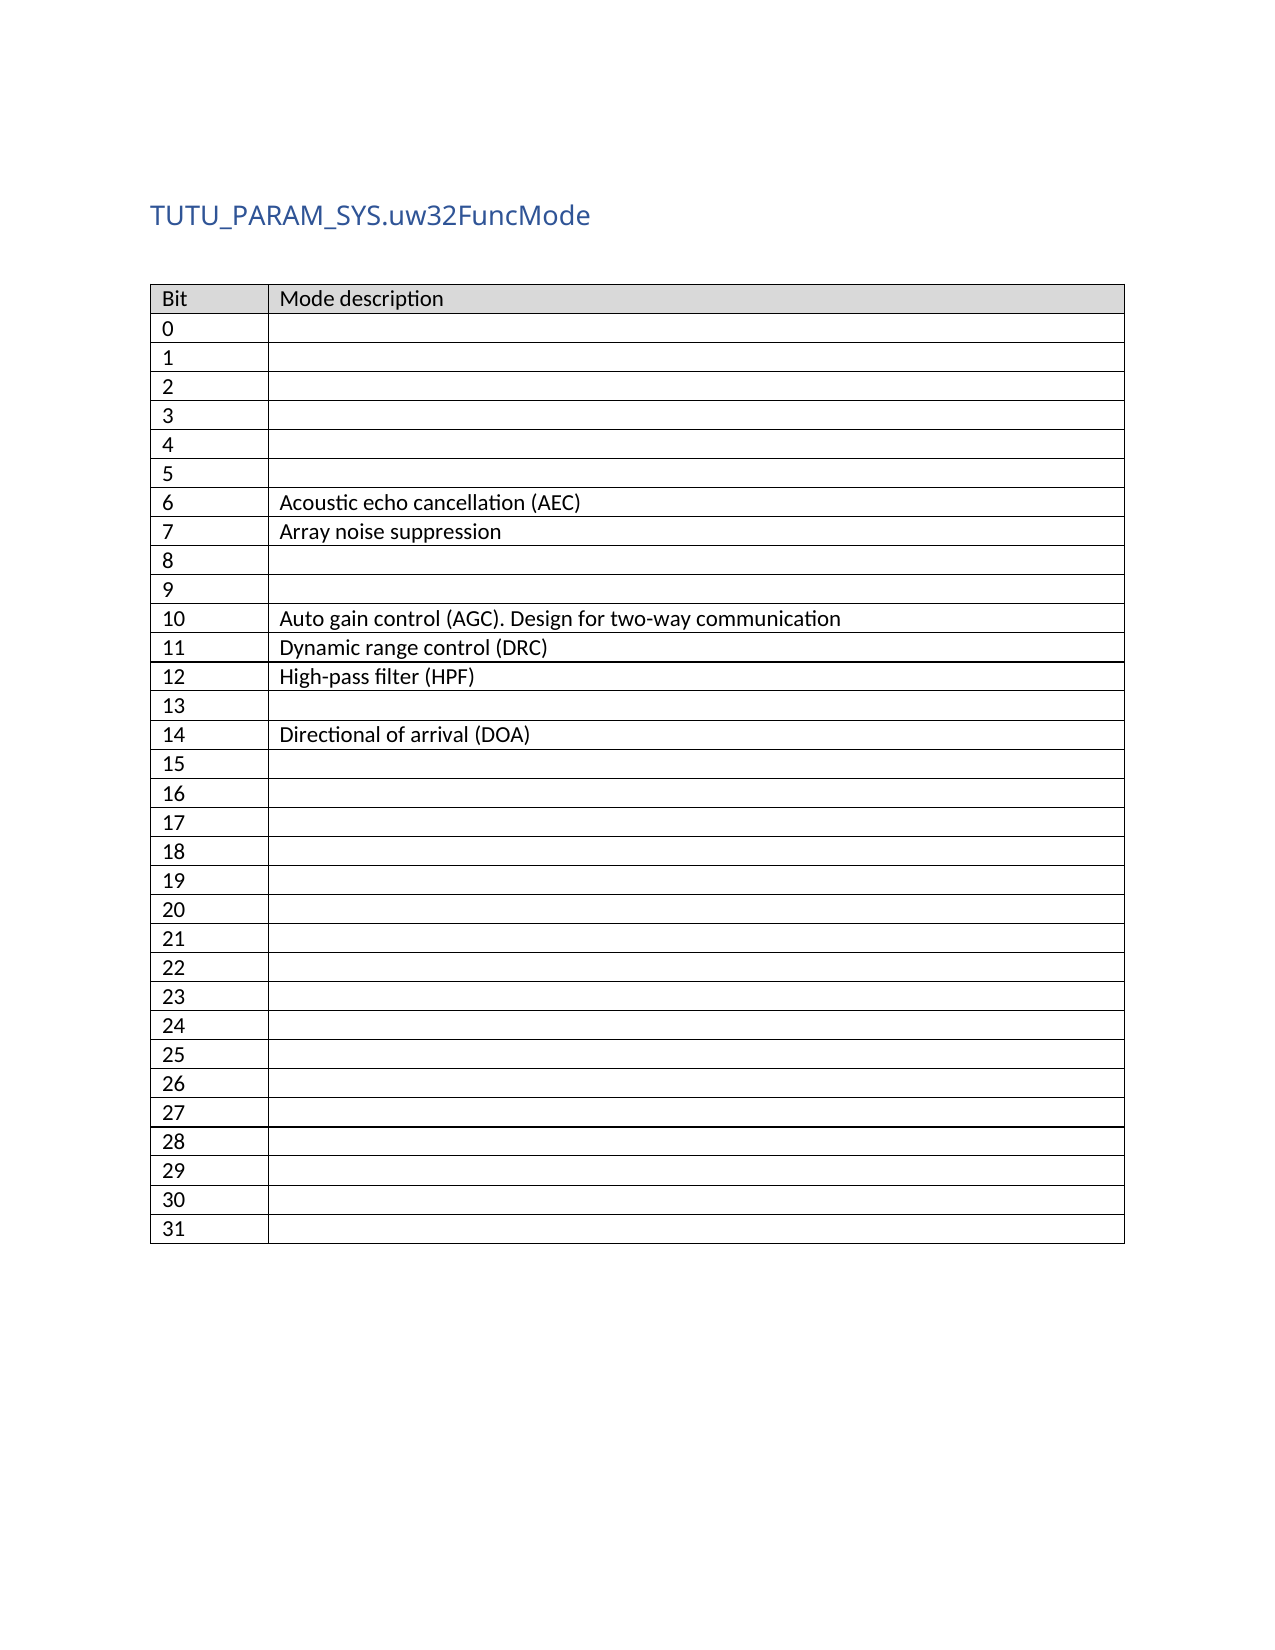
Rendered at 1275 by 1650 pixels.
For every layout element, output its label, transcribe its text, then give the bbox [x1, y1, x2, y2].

table_header Bit [151, 285, 268, 313]
table_cell [269, 1040, 1124, 1068]
table_cell [269, 837, 1124, 865]
table_cell 24 [151, 1011, 268, 1039]
table_cell [269, 575, 1124, 603]
table_cell 2 [151, 372, 268, 400]
table_header Mode description [269, 285, 1124, 313]
table_cell [269, 750, 1124, 778]
table_cell 15 [151, 750, 268, 778]
table_cell [269, 372, 1124, 400]
table_cell [269, 895, 1124, 923]
table_cell 17 [151, 808, 268, 836]
table_cell [269, 953, 1124, 981]
table_cell 11 [151, 633, 268, 661]
table_cell 5 [151, 459, 268, 487]
table_cell [269, 1186, 1124, 1213]
table_cell [269, 546, 1124, 574]
table_cell [269, 808, 1124, 836]
table_cell [269, 691, 1124, 719]
table_cell 10 [151, 604, 268, 632]
table_cell [269, 343, 1124, 371]
table_cell [269, 1069, 1124, 1097]
table_cell Acoustic echo cancellation (AEC) [269, 488, 1124, 516]
table_cell [269, 1011, 1124, 1039]
table_cell 31 [151, 1215, 268, 1243]
table_cell 30 [151, 1186, 268, 1213]
table_cell 22 [151, 953, 268, 981]
table_cell 29 [151, 1156, 268, 1184]
subtitle TUTU_PARAM_SYS.uw32FuncMode [150, 197, 1125, 234]
table_cell 14 [151, 721, 268, 748]
table_cell High-pass filter (HPF) [269, 663, 1124, 690]
table_cell [269, 866, 1124, 894]
table_cell Auto gain control (AGC). Design for two-way communication [269, 604, 1124, 632]
table_cell [269, 1098, 1124, 1126]
table_cell [269, 459, 1124, 487]
table_cell 1 [151, 343, 268, 371]
table_cell 21 [151, 924, 268, 952]
table_cell Directional of arrival (DOA) [269, 721, 1124, 748]
table_cell 9 [151, 575, 268, 603]
table_cell 6 [151, 488, 268, 516]
table_cell Array noise suppression [269, 517, 1124, 545]
table_cell 27 [151, 1098, 268, 1126]
table_cell 7 [151, 517, 268, 545]
table_cell 4 [151, 430, 268, 458]
table_cell 28 [151, 1128, 268, 1155]
table_cell 20 [151, 895, 268, 923]
table_cell 3 [151, 401, 268, 429]
table_cell [269, 982, 1124, 1010]
table_cell [269, 1156, 1124, 1184]
table_cell 25 [151, 1040, 268, 1068]
table_cell 23 [151, 982, 268, 1010]
table_cell Dynamic range control (DRC) [269, 633, 1124, 661]
table_cell [269, 314, 1124, 342]
table_cell [269, 1215, 1124, 1243]
table_cell [269, 430, 1124, 458]
table_cell [269, 401, 1124, 429]
table_cell 18 [151, 837, 268, 865]
table_cell 12 [151, 663, 268, 690]
table_cell [269, 779, 1124, 807]
table_cell 0 [151, 314, 268, 342]
table_cell 8 [151, 546, 268, 574]
table_cell 16 [151, 779, 268, 807]
table_cell 13 [151, 691, 268, 719]
table_cell 19 [151, 866, 268, 894]
table_cell 26 [151, 1069, 268, 1097]
table_cell [269, 924, 1124, 952]
table_cell [269, 1128, 1124, 1155]
